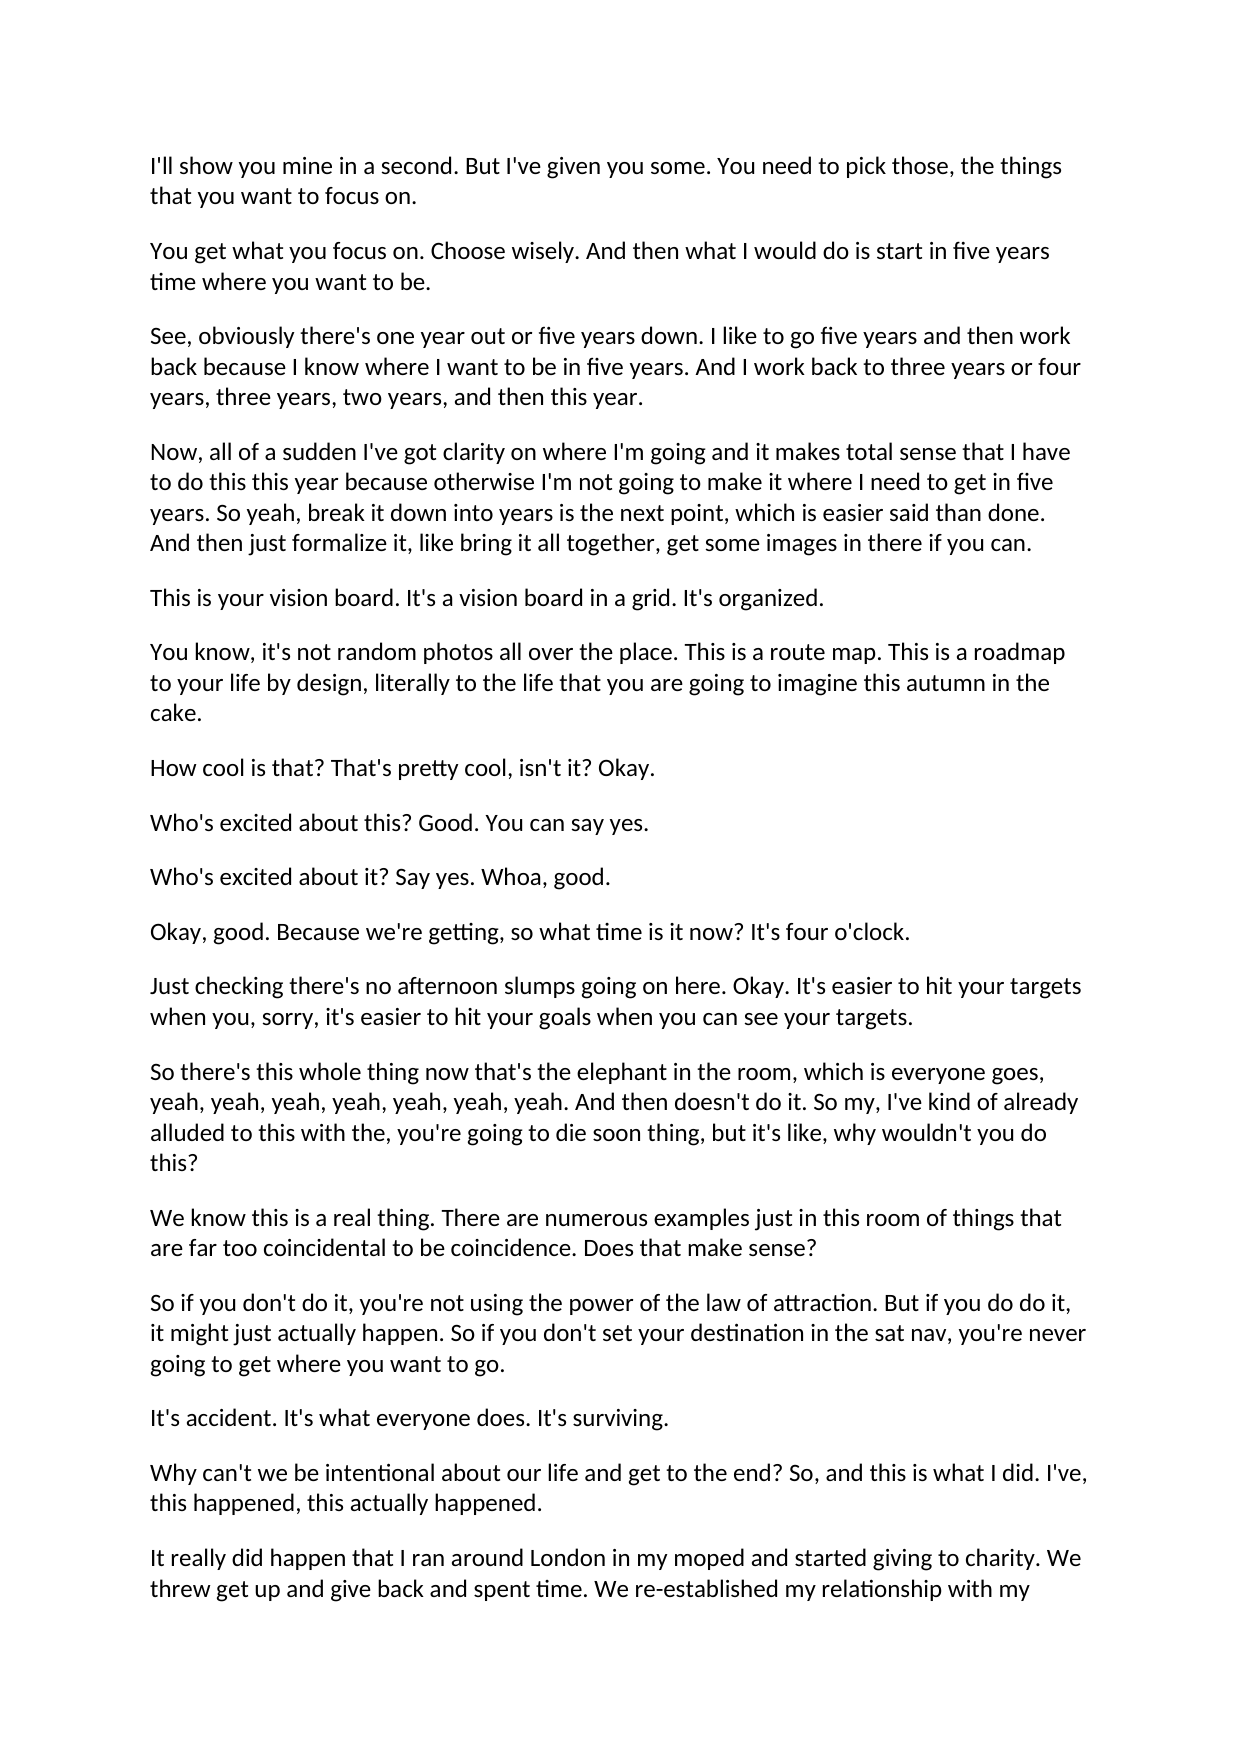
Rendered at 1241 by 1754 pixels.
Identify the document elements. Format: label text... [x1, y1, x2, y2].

text Who's excited about it? Say yes. Whoa, good. [150, 861, 1090, 892]
text See, obviously there's one year out or five years down. I like to go five years and then work back because I know where I want to be in five years. And I work back to three years or four years, three years, two years, and then this year. [150, 320, 1090, 412]
text Now, all of a sudden I've got clarity on where I'm going and it makes total sense that I have to do this this year because otherwise I'm not going to make it where I need to get in five years. So yeah, break it down into years is the next point, which is easier said than done. And then just formalize it, like bring it all together, get some images in there if you can. [150, 436, 1090, 558]
text Who's excited about this? Good. You can say yes. [150, 807, 1090, 837]
text We know this is a real thing. There are numerous examples just in this room of things that are far too coincidental to be coincidence. Does that make sense? [150, 1202, 1090, 1263]
text This is your vision board. It's a vision board in a grid. It's organized. [150, 582, 1090, 612]
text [150, 1542, 1090, 1603]
text I'll show you mine in a second. But I've given you some. You need to pick those, the things that you want to focus on. [150, 150, 1090, 211]
text You know, it's not random photos all over the place. This is a route map. This is a roadmap to your life by design, literally to the life that you are going to imagine this autumn in the cake. [150, 637, 1090, 728]
text Why can't we be intentional about our life and get to the end? So, and this is what I did. I've, this happened, this actually happened. [150, 1457, 1090, 1518]
text It's accident. It's what everyone does. It's surviving. [150, 1402, 1090, 1433]
text So there's this whole thing now that's the elephant in the room, which is everyone goes, yeah, yeah, yeah, yeah, yeah, yeah, yeah. And then doesn't do it. So my, I've kind of already alluded to this with the, you're going to die soon thing, but it's like, why wouldn't you do this? [150, 1056, 1090, 1178]
text Okay, good. Because we're getting, so what time is it now? It's four o'clock. [150, 916, 1090, 946]
text So if you don't do it, you're not using the power of the law of attraction. But if you do do it, it might just actually happen. So if you don't set your destination in the sat nav, you're never going to get where you want to go. [150, 1287, 1090, 1378]
text You get what you focus on. Choose wisely. And then what I would do is start in five years time where you want to be. [150, 235, 1090, 296]
text Just checking there's no afternoon slumps going on here. Okay. It's easier to hit your targets when you, sorry, it's easier to hit your goals when you can see your targets. [150, 971, 1090, 1032]
text How cool is that? That's pretty cool, isn't it? Okay. [150, 752, 1090, 783]
